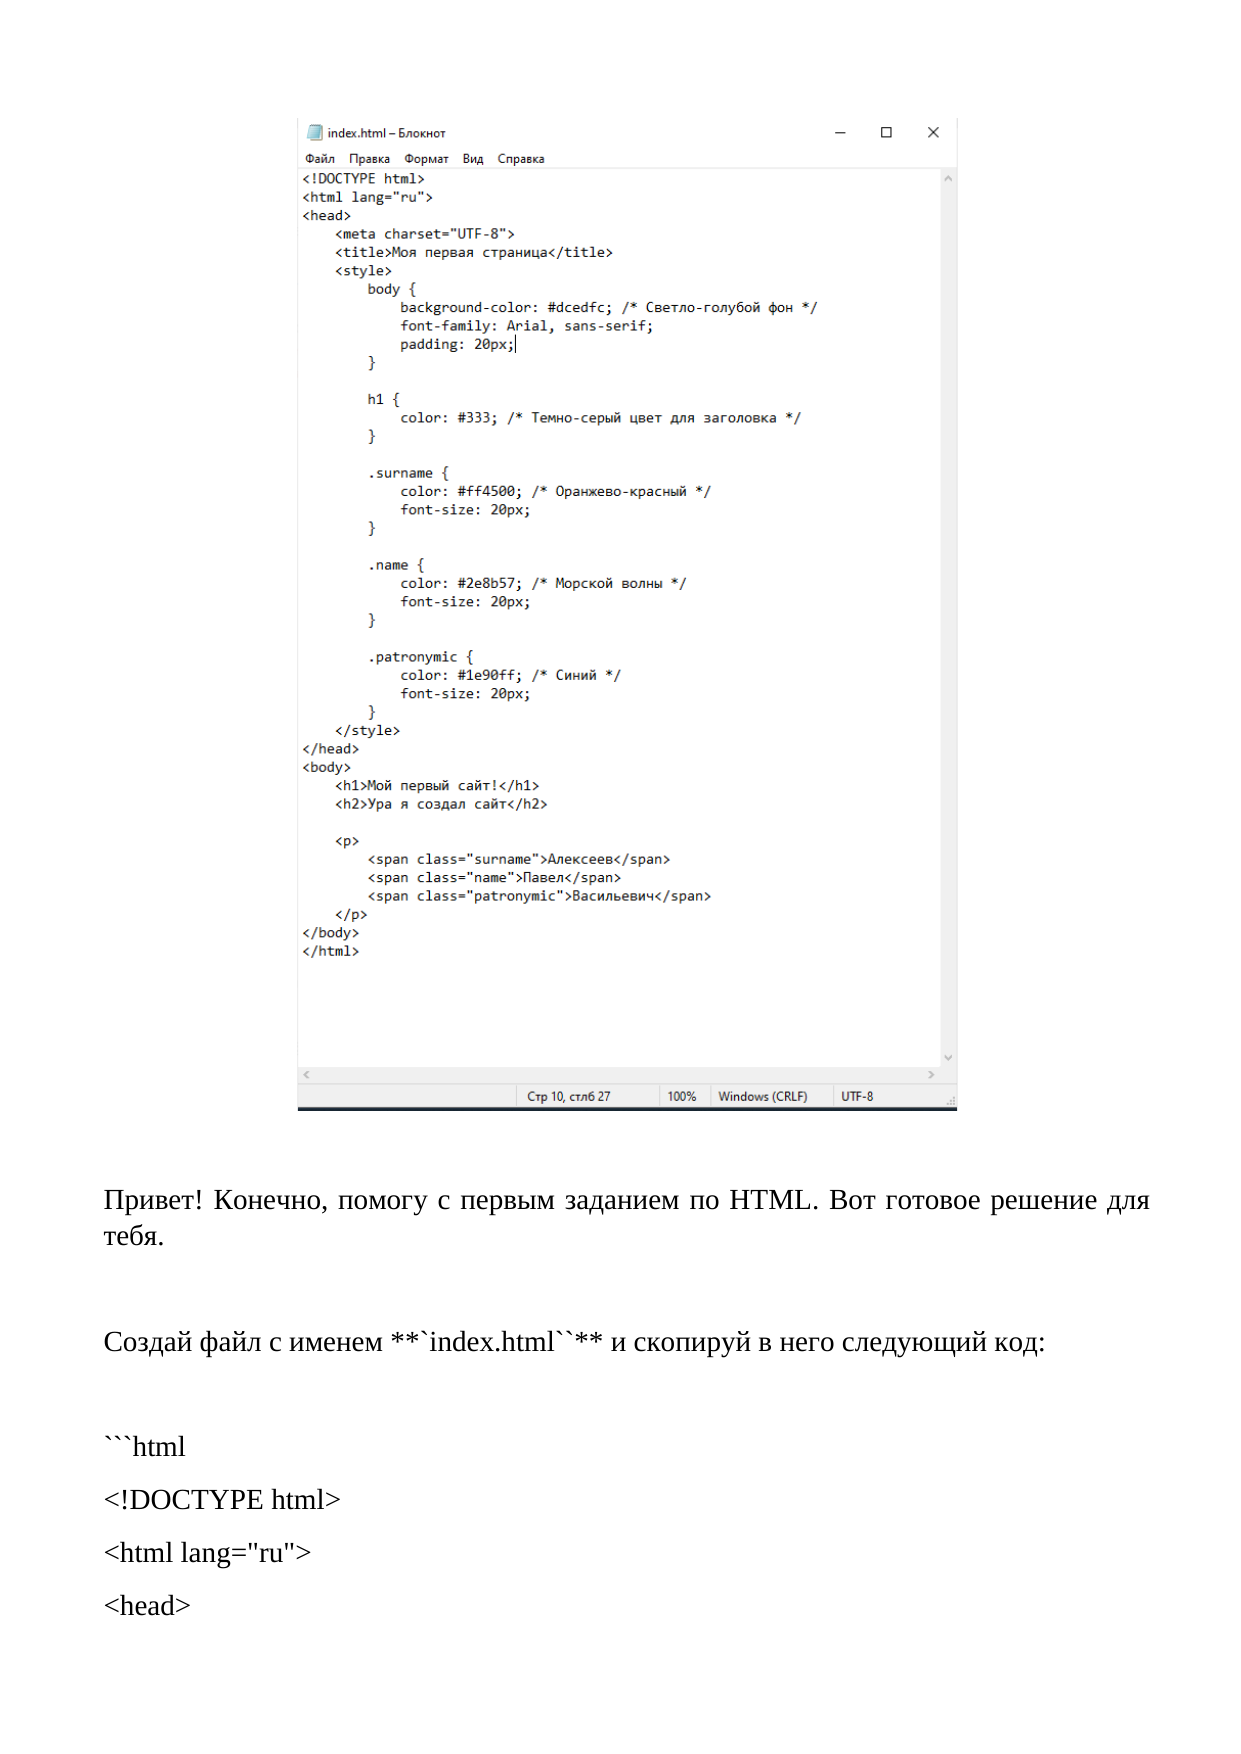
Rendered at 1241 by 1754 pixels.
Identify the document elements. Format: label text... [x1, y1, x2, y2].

text Создай файл с именем **`index.html``** и скопируй в него следующий код: [103, 1324, 1152, 1357]
text ```html [103, 1429, 1152, 1463]
text <html lang="ru"> [103, 1535, 1152, 1568]
text <head> [103, 1588, 1152, 1621]
text <!DOCTYPE html> [103, 1482, 1152, 1516]
picture [297, 118, 958, 1111]
text Привет! Конечно, помогу с первым заданием по HTML. Вот готовое решение для тебя. [103, 1182, 1152, 1252]
